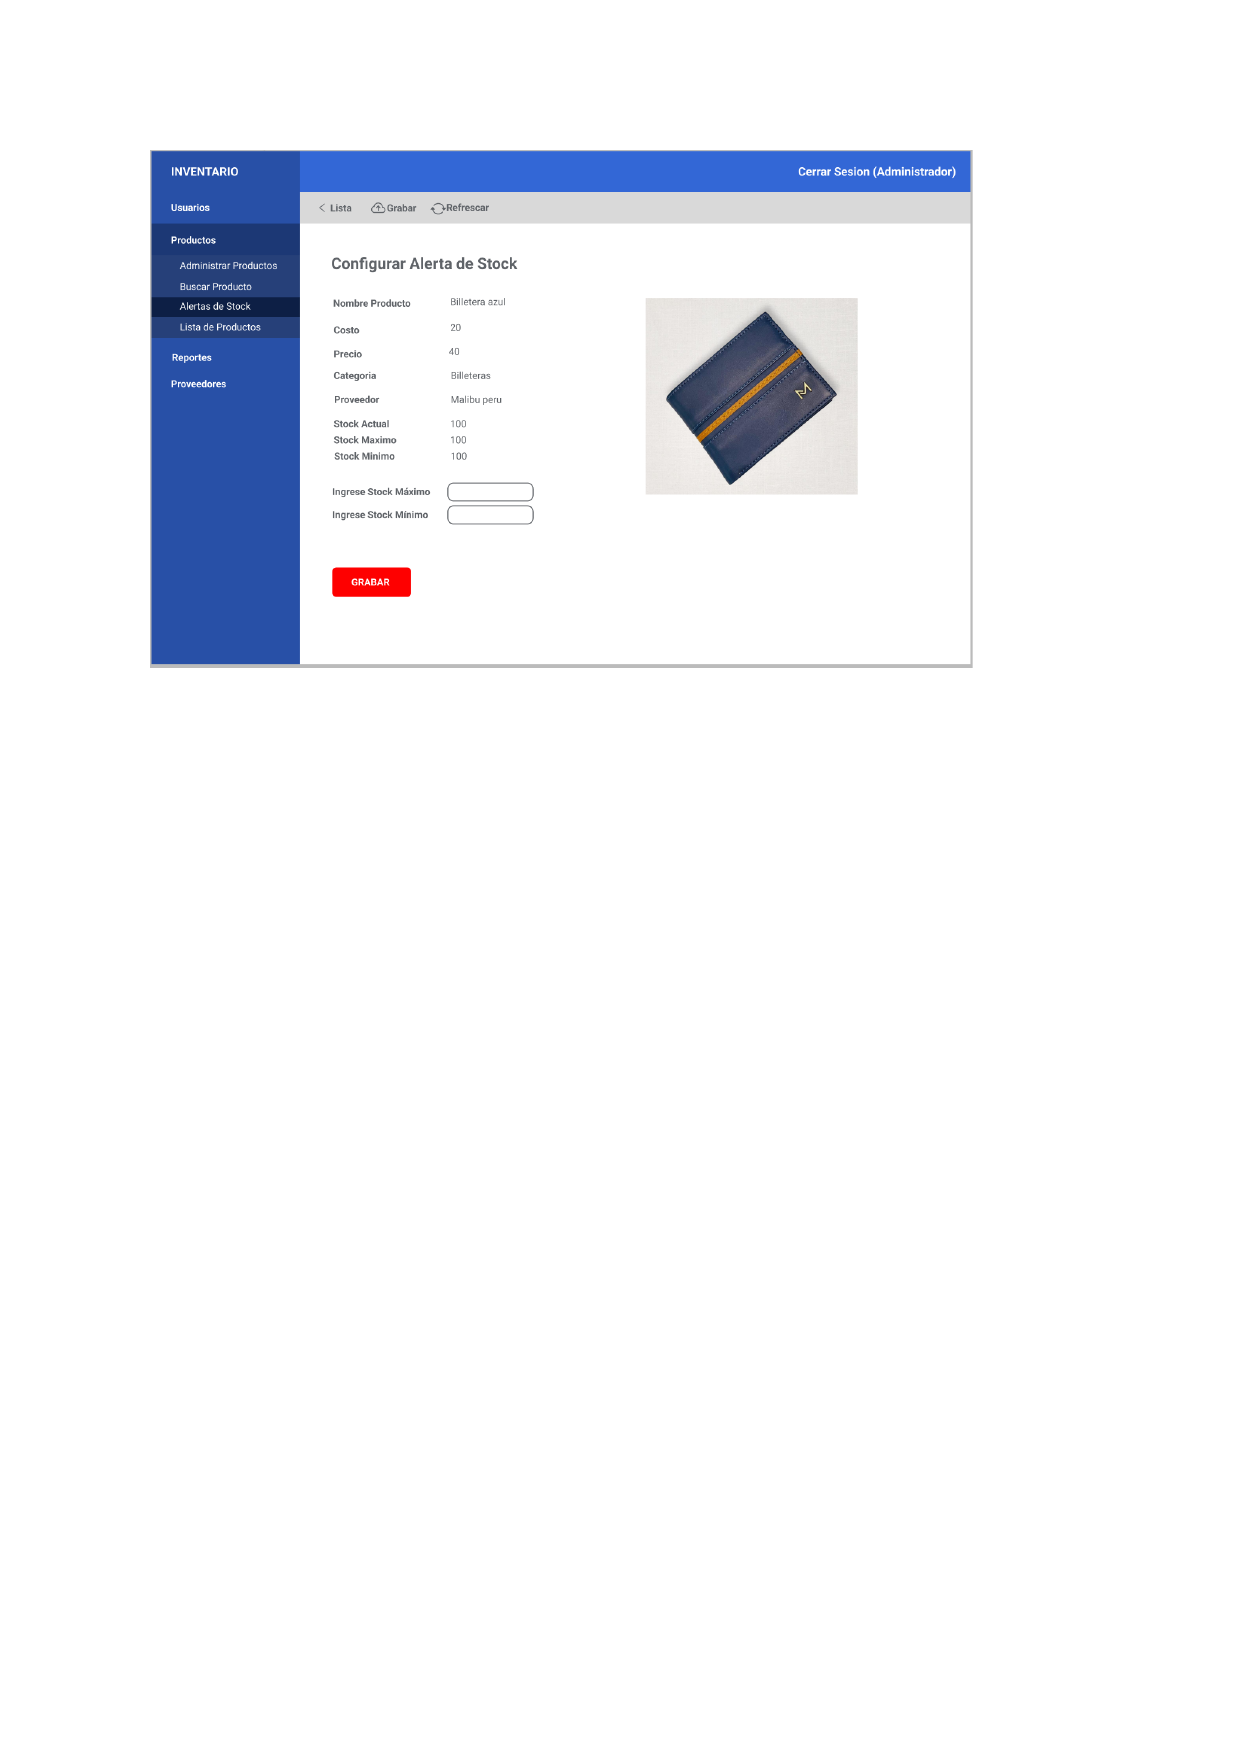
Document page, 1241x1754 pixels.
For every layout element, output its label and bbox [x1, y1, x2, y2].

picture [150, 150, 973, 668]
